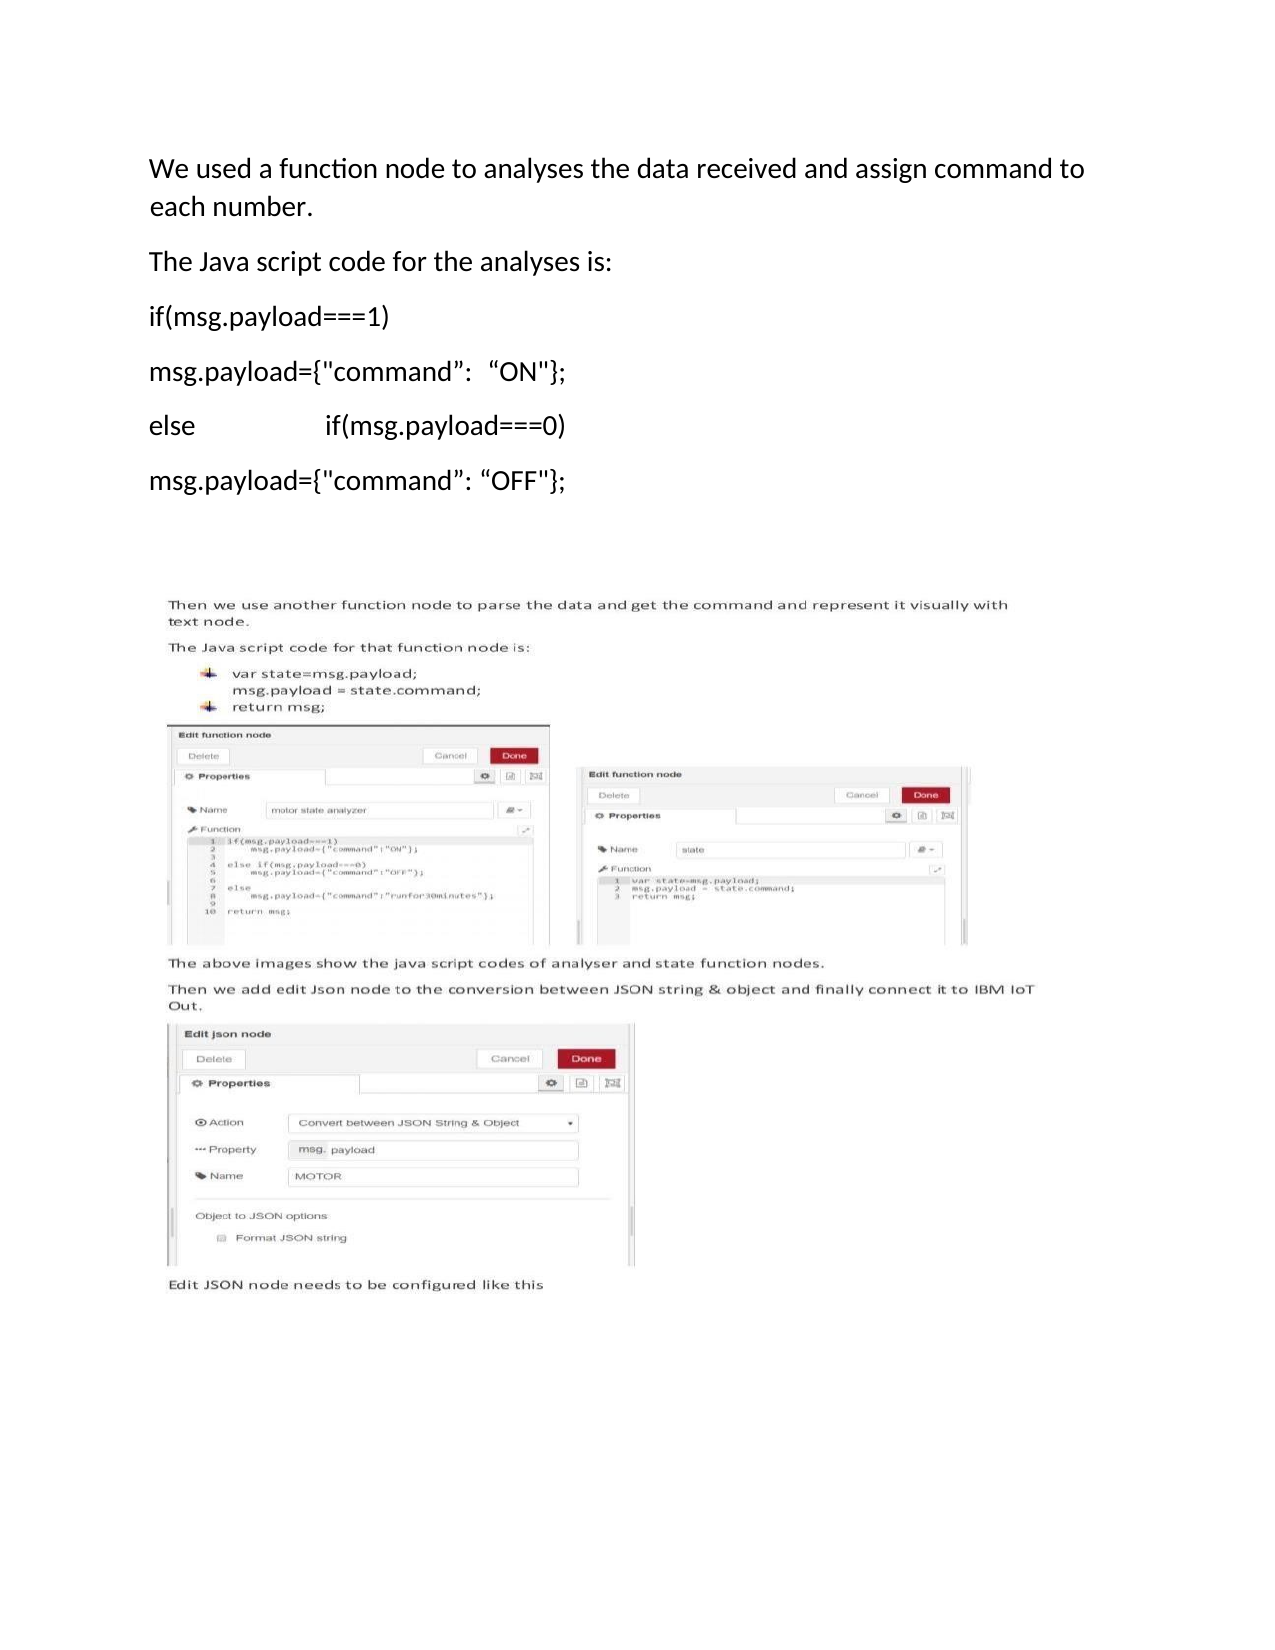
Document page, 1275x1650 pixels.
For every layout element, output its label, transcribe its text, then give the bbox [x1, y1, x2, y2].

text if(msg.payload===1) msg.payload={"command”: “ON"}; else if(msg.payload===0) msg.payload={"command”: “OFF"}; [148, 298, 566, 498]
text The Java script code for the analyses is: [148, 243, 1144, 279]
text We used a function node to analyses the data received and assign command to each number. [148, 150, 1144, 224]
picture [165, 593, 1038, 1294]
